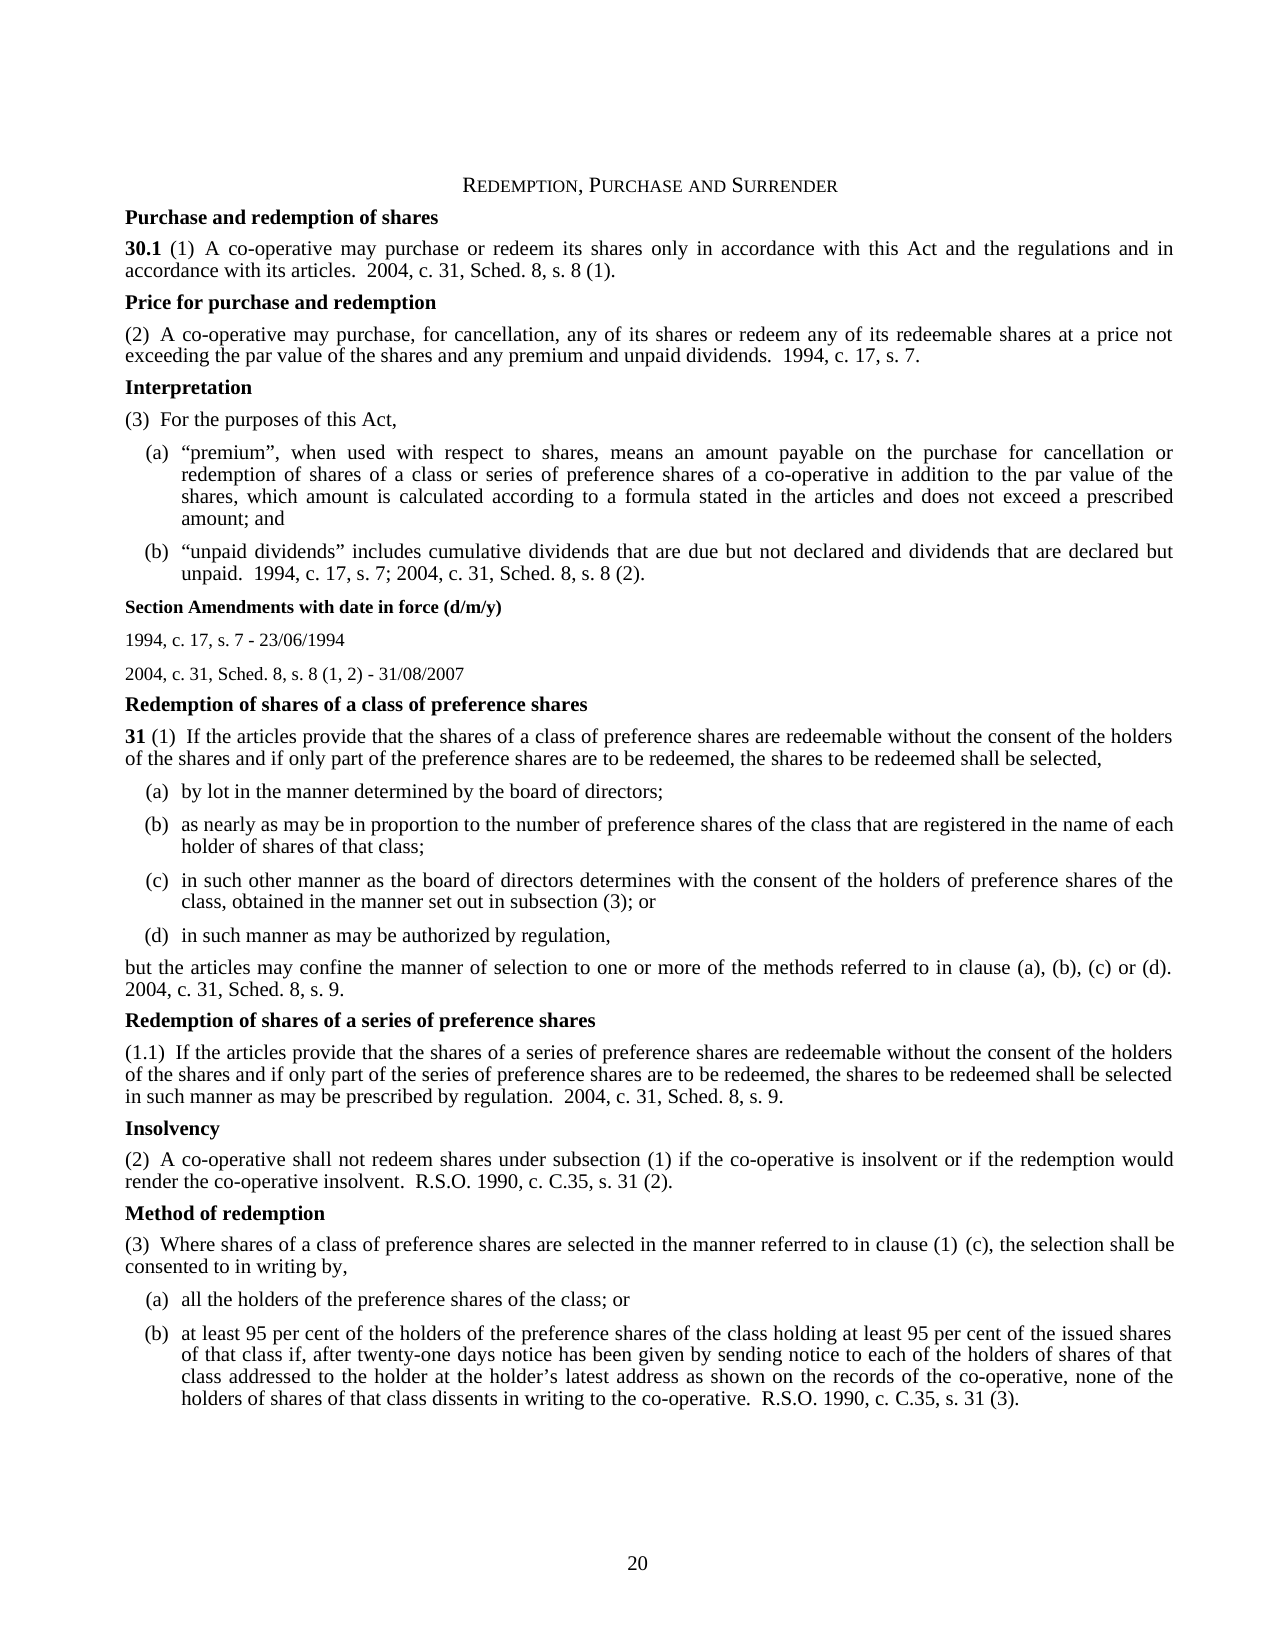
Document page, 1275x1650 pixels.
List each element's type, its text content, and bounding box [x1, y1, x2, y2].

text (a) by lot in the manner determined by the board of directors; [125, 781, 1175, 803]
text (a) all the holders of the preference shares of the class; or [125, 1289, 1175, 1311]
text (b) at least 95 per cent of the holders of the preference shares of the class holding at least 95 per cent of the issued shares of that class if, after twenty-one days notice has been given by sending notice to each of the holders of shares of that class addressed to the holder at the holder’s latest address as shown on the records of the co-operative, none of the holders of shares of that class dissents in writing to the co-operative. R.S.O. 1990, c. C.35, s. 31 (3). [125, 1323, 1175, 1410]
text (1.1) If the articles provide that the shares of a series of preference shares are redeemable without the consent of the holders of the shares and if only part of the series of preference shares are to be redeemed, the shares to be redeemed shall be selected in such manner as may be prescribed by regulation. 2004, c. 31, Sched. 8, s. 9. [125, 1042, 1175, 1107]
text Purchase and redemption of shares [125, 209, 1175, 228]
text (c) in such other manner as the board of directors determines with the consent of the holders of preference shares of the class, obtained in the manner set out in subsection (3); or [125, 869, 1175, 913]
text but the articles may confine the manner of selection to one or more of the methods referred to in clause (a), (b), (c) or (d). 2004, c. 31, Sched. 8, s. 9. [125, 957, 1175, 1000]
subtitle Redemption, Purchase and Surrender [125, 175, 1175, 197]
text 31 (1) If the articles provide that the shares of a class of preference shares are redeemable without the consent of the holders of the shares and if only part of the preference shares are to be redeemed, the shares to be redeemed shall be selected, [125, 726, 1175, 769]
text Insolvency [125, 1120, 1175, 1139]
text (b) “unpaid dividends” includes cumulative dividends that are due but not declared and dividends that are declared but unpaid. 1994, c. 17, s. 7; 2004, c. 31, Sched. 8, s. 8 (2). [125, 541, 1175, 584]
text Method of redemption [125, 1205, 1175, 1224]
text Redemption of shares of a class of preference shares [125, 697, 1175, 716]
text 30.1 (1) A co-operative may purchase or redeem its shares only in accordance with this Act and the regulations and in accordance with its articles. 2004, c. 31, Sched. 8, s. 8 (1). [125, 238, 1175, 282]
text Price for purchase and redemption [125, 294, 1175, 313]
text Section Amendments with date in force (d/m/y) [125, 596, 1175, 618]
text (d) in such manner as may be authorized by regulation, [125, 925, 1175, 946]
text Redemption of shares of a series of preference shares [125, 1013, 1175, 1032]
text 2004, c. 31, Sched. 8, s. 8 (1, 2) - 31/08/2007 [125, 663, 1175, 684]
text (2) A co-operative may purchase, for cancellation, any of its shares or redeem any of its redeemable shares at a price not exceeding the par value of the shares and any premium and unpaid dividends. 1994, c. 17, s. 7. [125, 324, 1175, 367]
text Interpretation [125, 380, 1175, 398]
text (a) “premium”, when used with respect to shares, means an amount payable on the purchase for cancellation or redemption of shares of a class or series of preference shares of a co-operative in addition to the par value of the shares, which amount is calculated according to a formula stated in the articles and does not exceed a prescribed amount; and [125, 442, 1175, 529]
text (2) A co-operative shall not redeem shares under subsection (1) if the co-operative is insolvent or if the redemption would render the co-operative insolvent. R.S.O. 1990, c. C.35, s. 31 (2). [125, 1149, 1175, 1193]
text (3) For the purposes of this Act, [125, 409, 1175, 431]
text (3) Where shares of a class of preference shares are selected in the manner referred to in clause (1) (c), the selection shall be consented to in writing by, [125, 1234, 1175, 1278]
text (b) as nearly as may be in proportion to the number of preference shares of the class that are registered in the name of each holder of shares of that class; [125, 814, 1175, 858]
text 1994, c. 17, s. 7 - 23/06/1994 [125, 629, 1175, 651]
